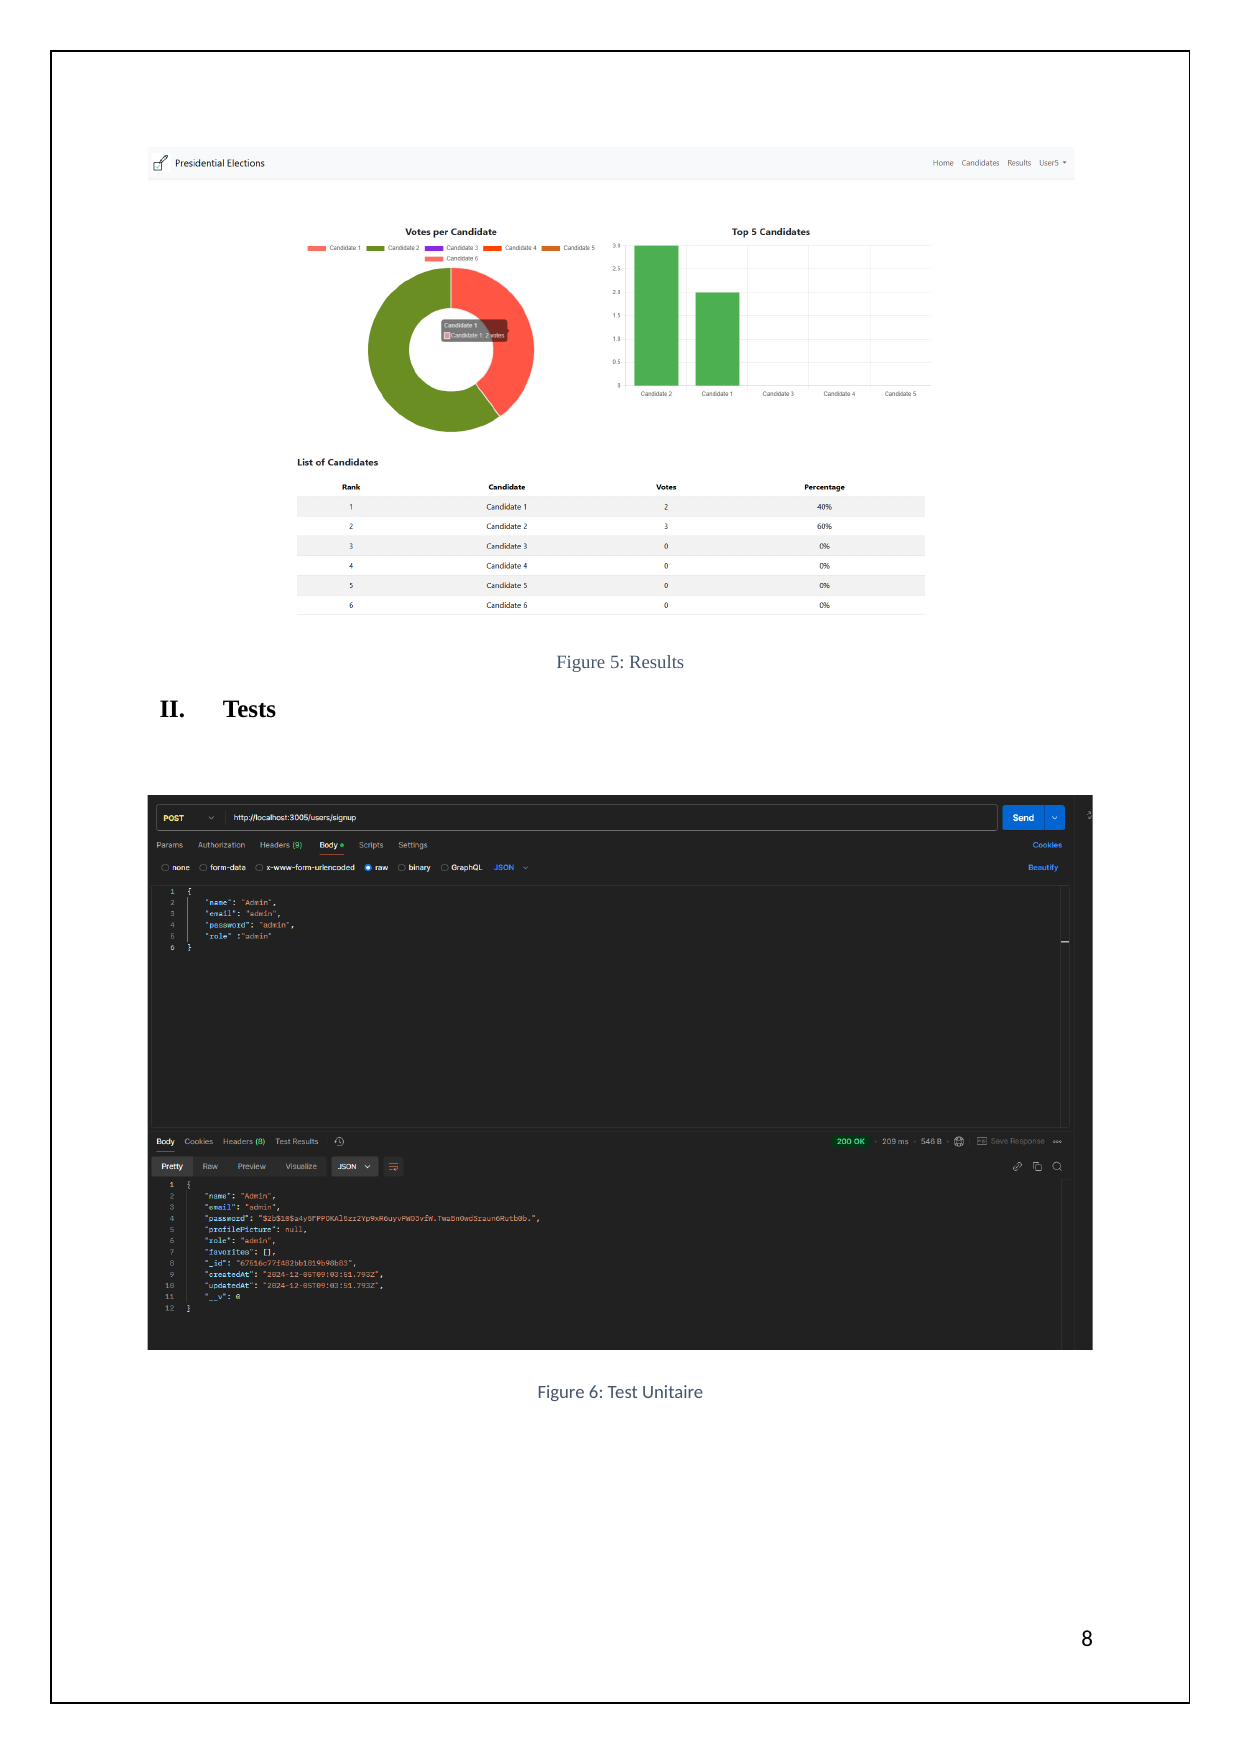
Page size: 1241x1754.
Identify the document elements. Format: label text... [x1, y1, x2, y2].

subtitle Tests [185, 694, 1093, 723]
picture [147, 147, 1075, 621]
text Figure 6: Test Unitaire [148, 1380, 1093, 1403]
picture [147, 795, 1093, 1350]
text Figure 5: Results [148, 651, 1093, 673]
